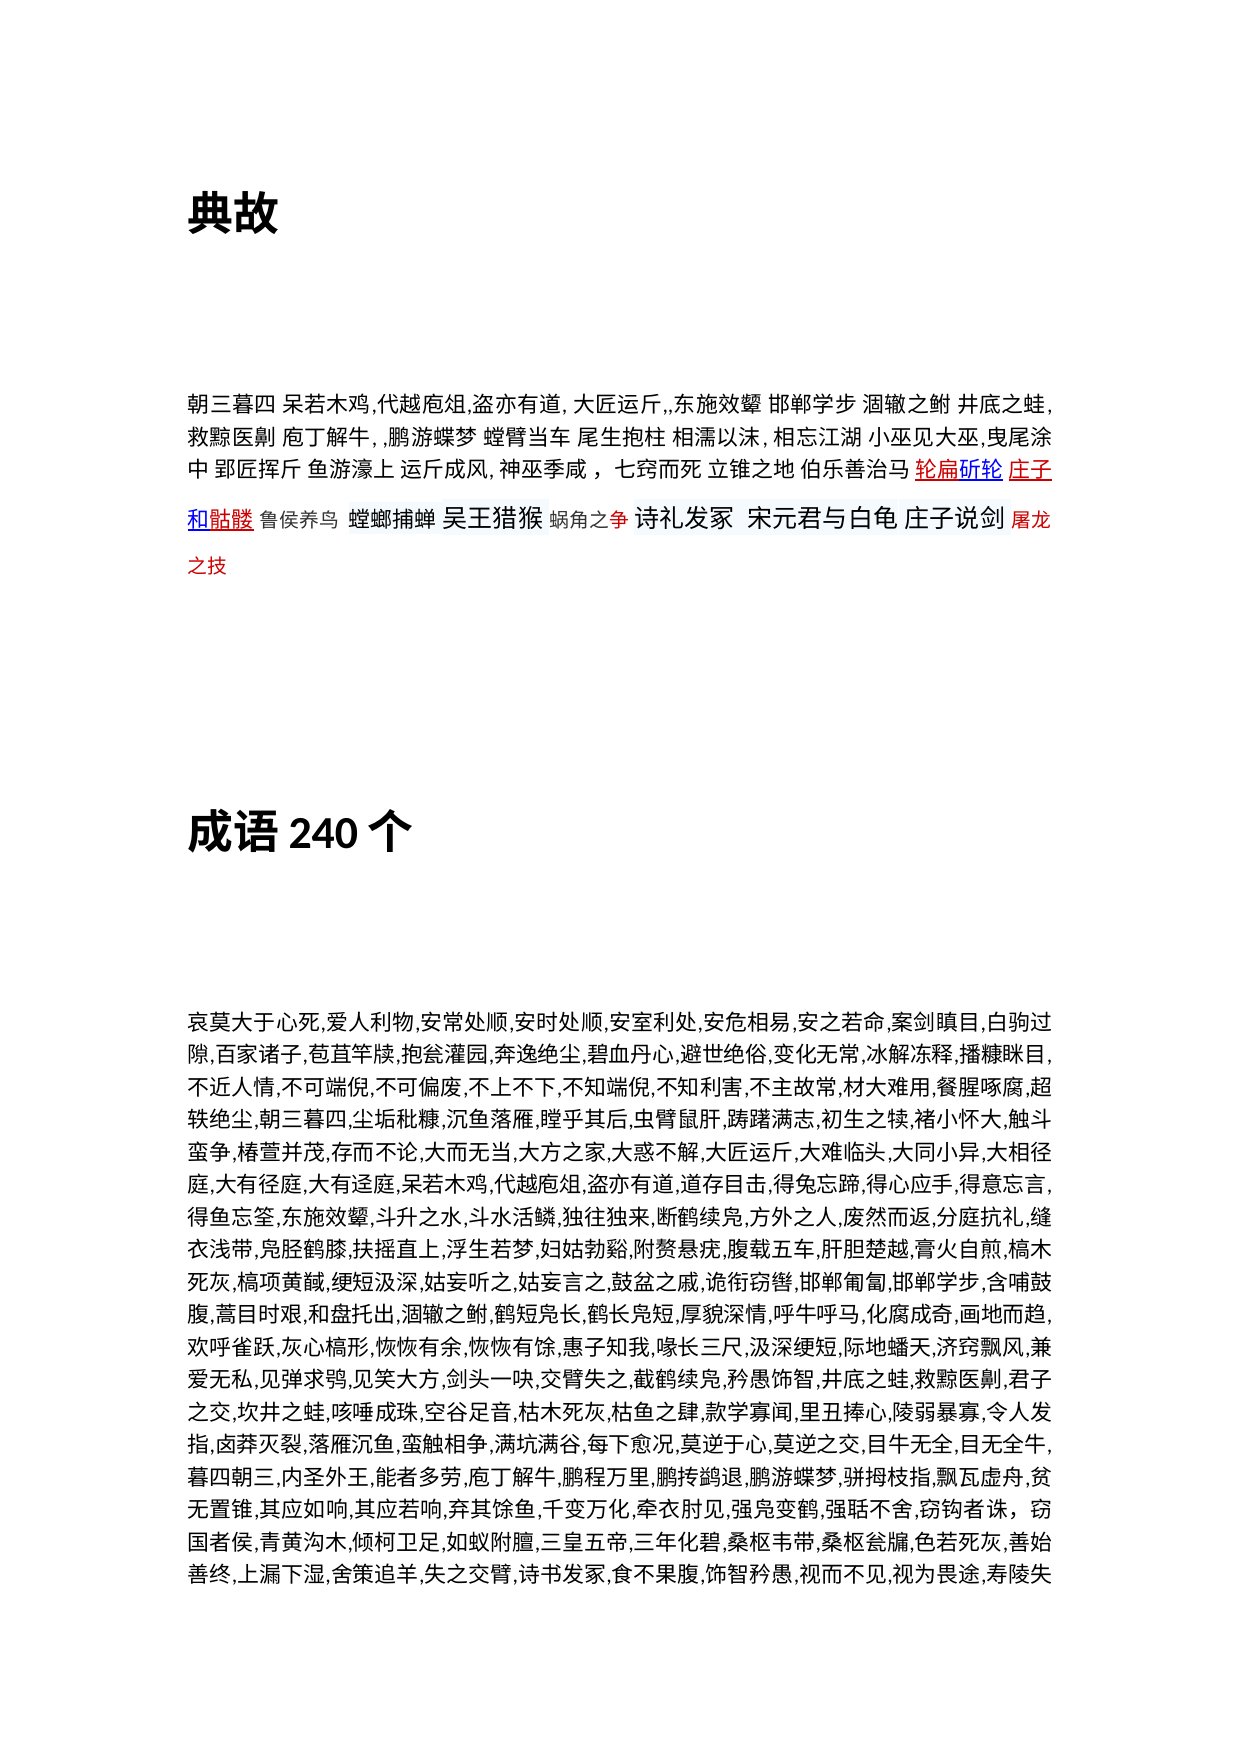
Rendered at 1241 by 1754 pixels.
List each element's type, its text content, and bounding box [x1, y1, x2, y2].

text 朝三暮四 呆若木鸡,代越庖俎,盗亦有道, 大匠运斤,,东施效颦 邯郸学步 涸辙之鲋 井底之蛙,救黥医劓 庖丁解牛, ,鹏游蝶梦 螳臂当车 尾生抱柱 相濡以沫, 相忘江湖 小巫见大巫,曳尾涂中 郢匠挥斤 鱼游濠上 运斤成风, 神巫季咸 ，七窍而死 立锥之地 伯乐善治马 轮扁斫轮 庄子和骷髅 鲁侯养鸟 螳螂捕蝉 吴王猎猴 蜗角之争 诗礼发冢 宋元君与白龟 庄子说剑 屠龙之技 [187, 387, 1053, 582]
subtitle 典故 [187, 162, 1053, 259]
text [187, 1004, 1053, 1589]
subtitle 成语240个 [187, 779, 1053, 877]
